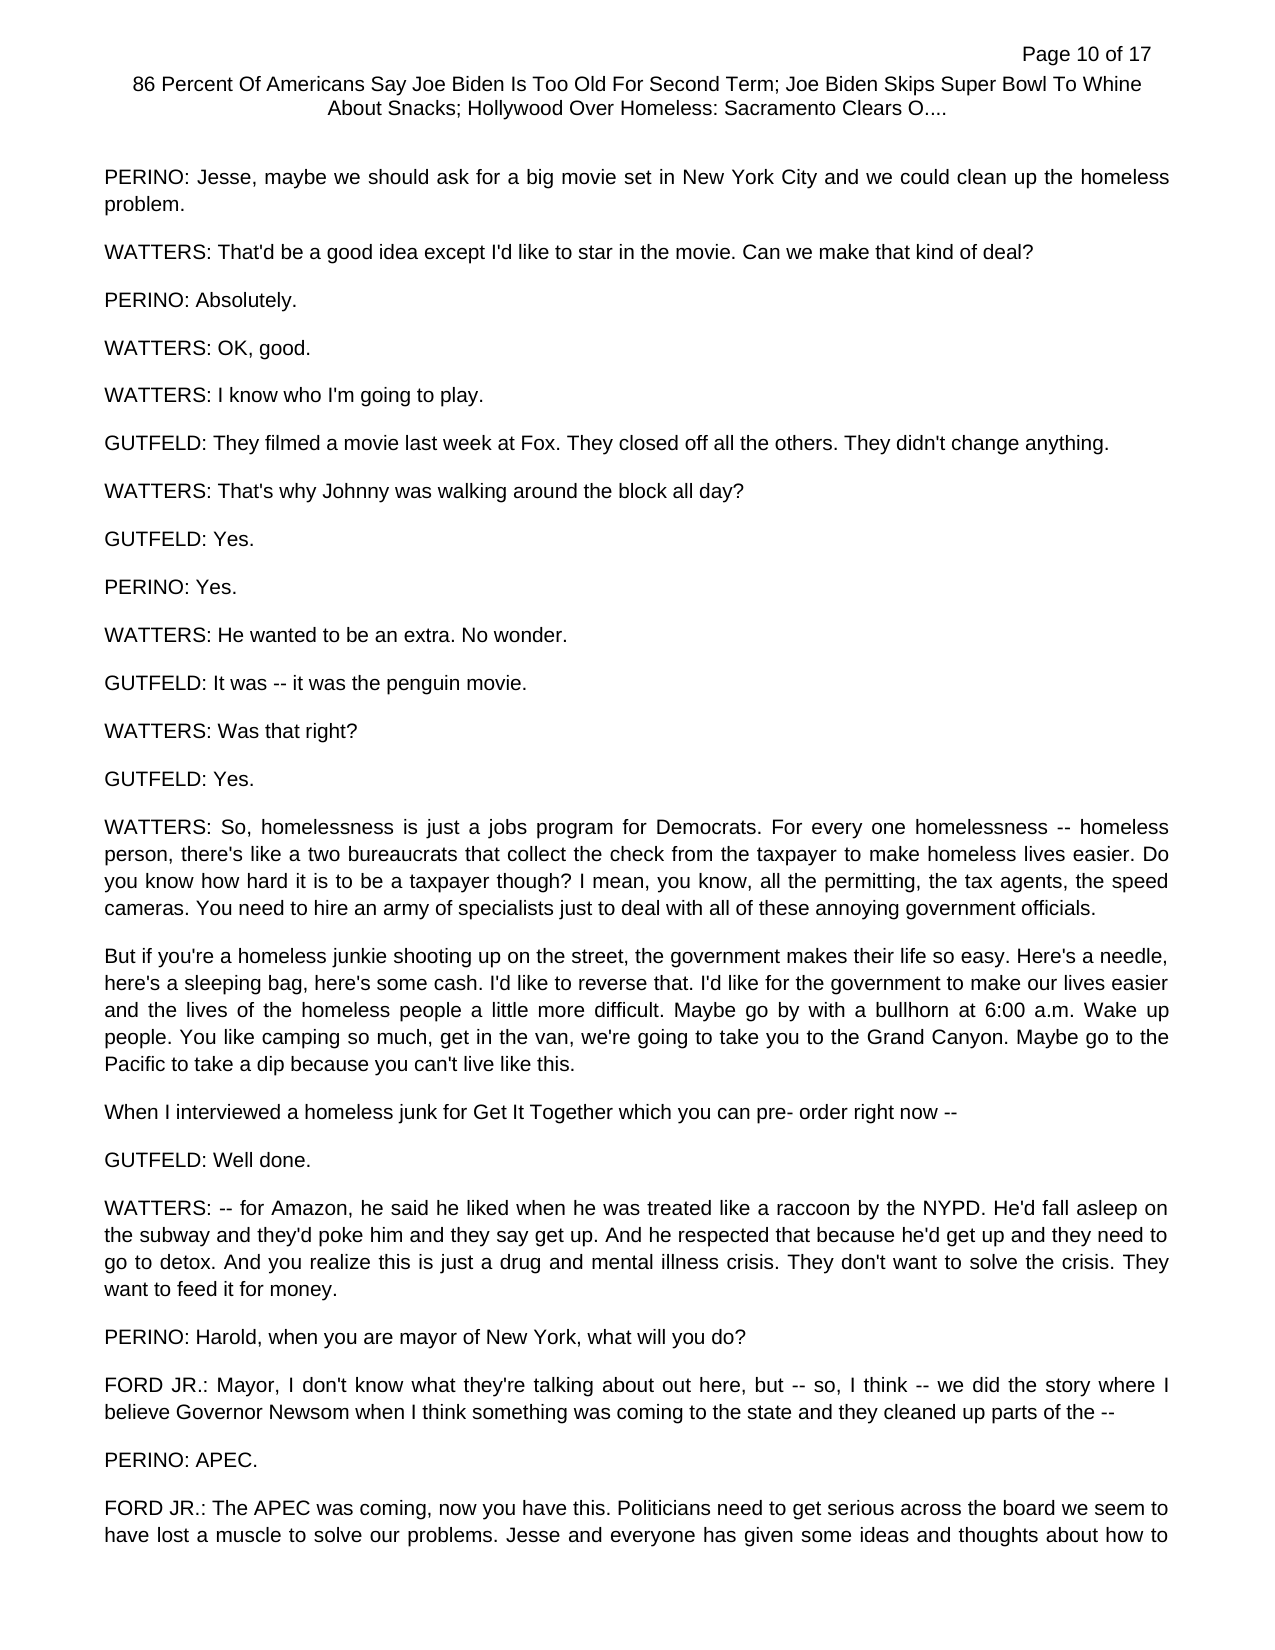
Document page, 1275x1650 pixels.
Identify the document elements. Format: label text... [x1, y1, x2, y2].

text WATTERS: I know who I'm going to play. [104, 380, 1171, 407]
text GUTFELD: Well done. [104, 1145, 1171, 1172]
text WATTERS: He wanted to be an extra. No wonder. [104, 620, 1171, 647]
text FORD JR.: Mayor, I don't know what they're talking about out here, but -- so, I think -- we did the story where I believe Governor Newsom when I think something was coming to the state and they cleaned up parts of the -- [104, 1370, 1171, 1424]
text WATTERS: That'd be a good idea except I'd like to star in the movie. Can we make that kind of deal? [104, 236, 1171, 263]
text But if you're a homeless junkie shooting up on the street, the government makes their life so easy. Here's a needle, here's a sleeping bag, here's some cash. I'd like to reverse that. I'd like for the government to make our lives easier and the lives of the homeless people a little more difficult. Maybe go by with a bullhorn at 6:00 a.m. Wake up people. You like camping so much, get in the van, we're going to take you to the Grand Canyon. Maybe go to the Pacific to take a dip because you can't live like this. [104, 941, 1171, 1076]
text WATTERS: That's why Johnny was walking around the block all day? [104, 476, 1171, 503]
text When I interviewed a homeless junk for Get It Together which you can pre- order right now -- [104, 1097, 1171, 1124]
text WATTERS: So, homelessness is just a jobs program for Democrats. For every one homelessness -- homeless person, there's like a two bureaucrats that collect the check from the taxpayer to make homeless lives easier. Do you know how hard it is to be a taxpayer though? I mean, you know, all the permitting, the tax agents, the speed cameras. You need to hire an army of specialists just to deal with all of these annoying government officials. [104, 811, 1171, 920]
text WATTERS: OK, good. [104, 332, 1171, 359]
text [104, 1493, 1171, 1547]
text GUTFELD: Yes. [104, 763, 1171, 791]
text GUTFELD: They filmed a movie last week at Fox. They closed off all the others. They didn't change anything. [104, 428, 1171, 455]
text WATTERS: -- for Amazon, he said he liked when he was treated like a raccoon by the NYPD. He'd fall asleep on the subway and they'd poke him and they say get up. And he respected that because he'd get up and they need to go to detox. And you realize this is just a drug and mental illness crisis. They don't want to solve the crisis. They want to feed it for money. [104, 1193, 1171, 1301]
text PERINO: Harold, when you are mayor of New York, what will you do? [104, 1322, 1171, 1349]
text WATTERS: Was that right? [104, 716, 1171, 743]
text GUTFELD: It was -- it was the penguin movie. [104, 668, 1171, 695]
text GUTFELD: Yes. [104, 524, 1171, 551]
text PERINO: Jesse, maybe we should ask for a big movie set in New York City and we could clean up the homeless problem. [104, 161, 1171, 216]
text PERINO: Absolutely. [104, 284, 1171, 311]
text PERINO: Yes. [104, 572, 1171, 599]
text PERINO: APEC. [104, 1445, 1171, 1472]
